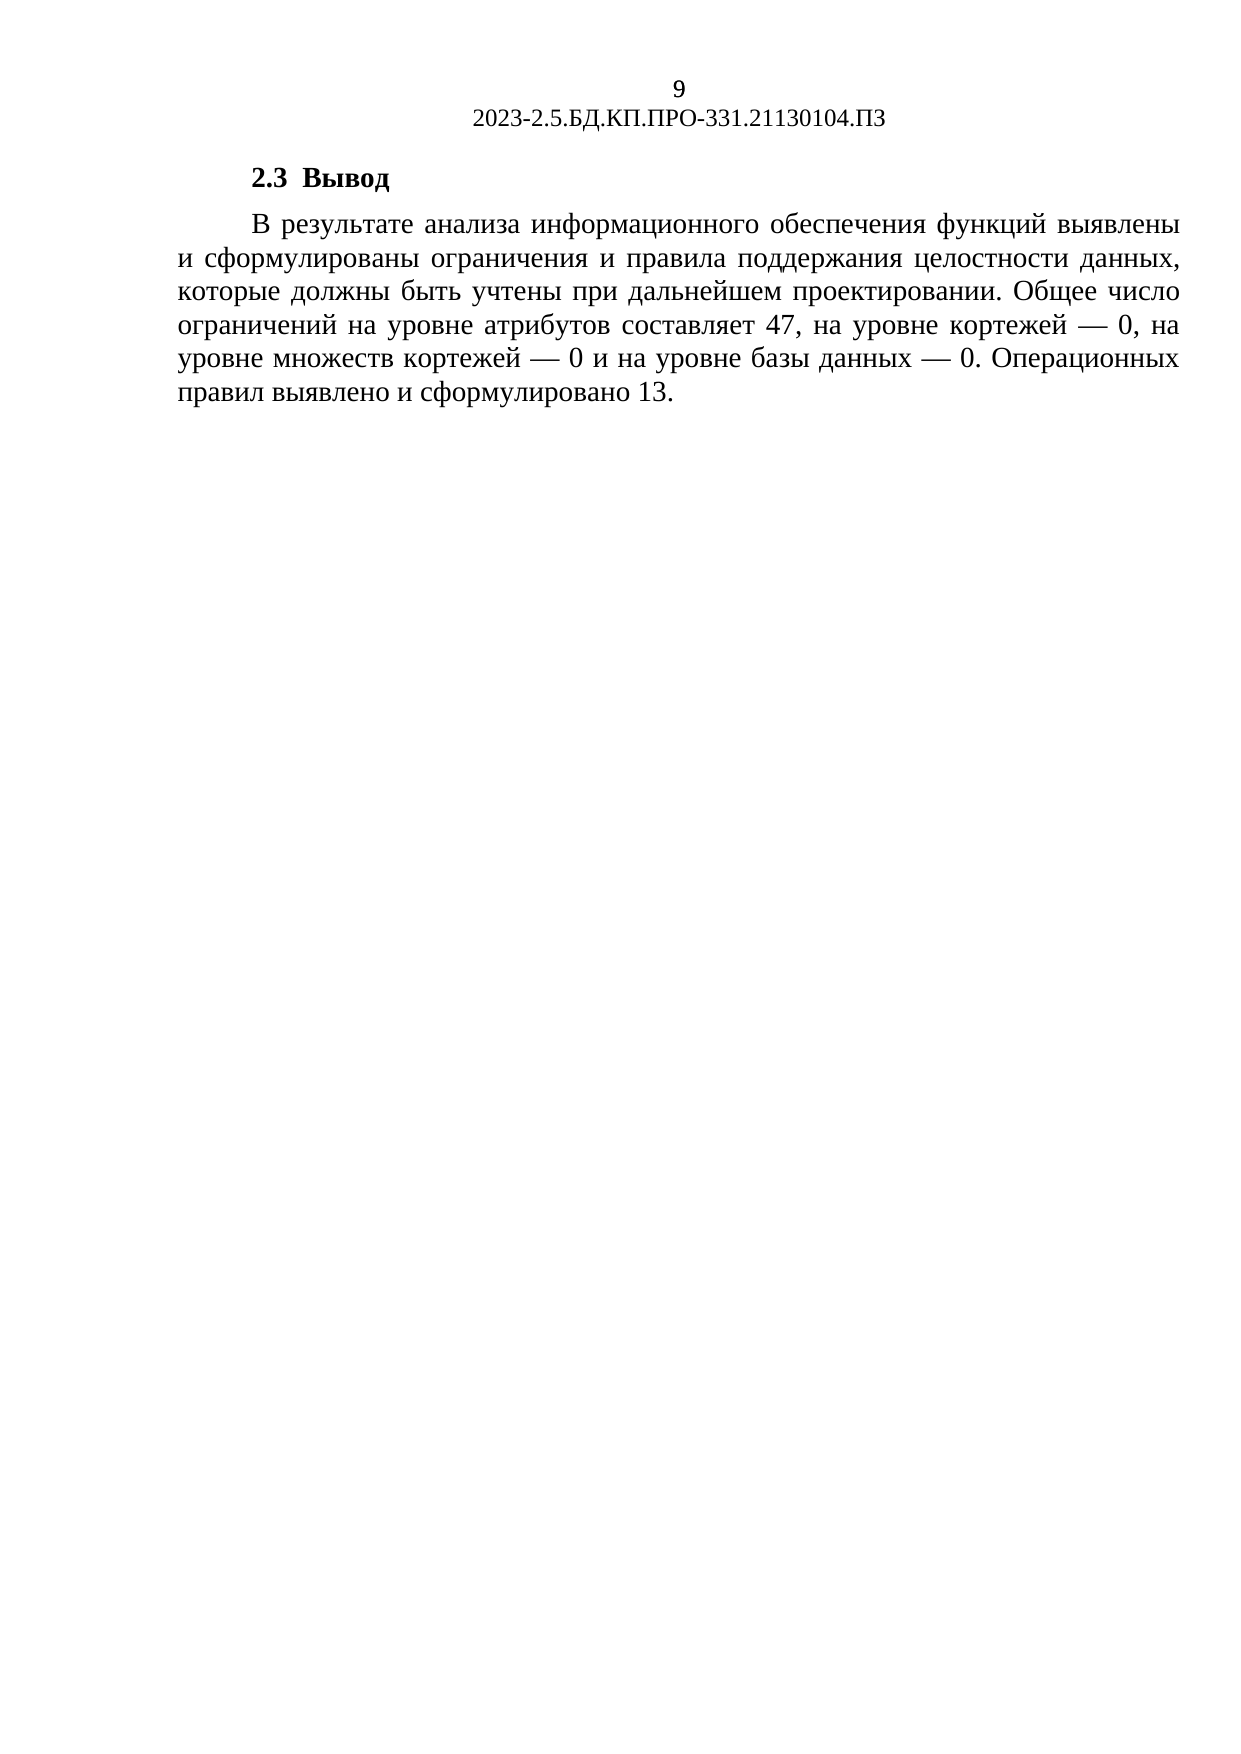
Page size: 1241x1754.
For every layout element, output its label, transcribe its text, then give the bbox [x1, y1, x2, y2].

text В результате анализа информационного обеспечения функций выявлены и сформулированы ограничения и правила поддержания целостности данных, которые должны быть учтены при дальнейшем проектировании. Общее число ограничений на уровне атрибутов составляет 47, на уровне кортежей — 0, на уровне множеств кортежей — 0 и на уровне базы данных — 0. Операционных правил выявлено и сформулировано 13. [177, 206, 1181, 407]
text 2.3 Вывод [177, 160, 1181, 194]
